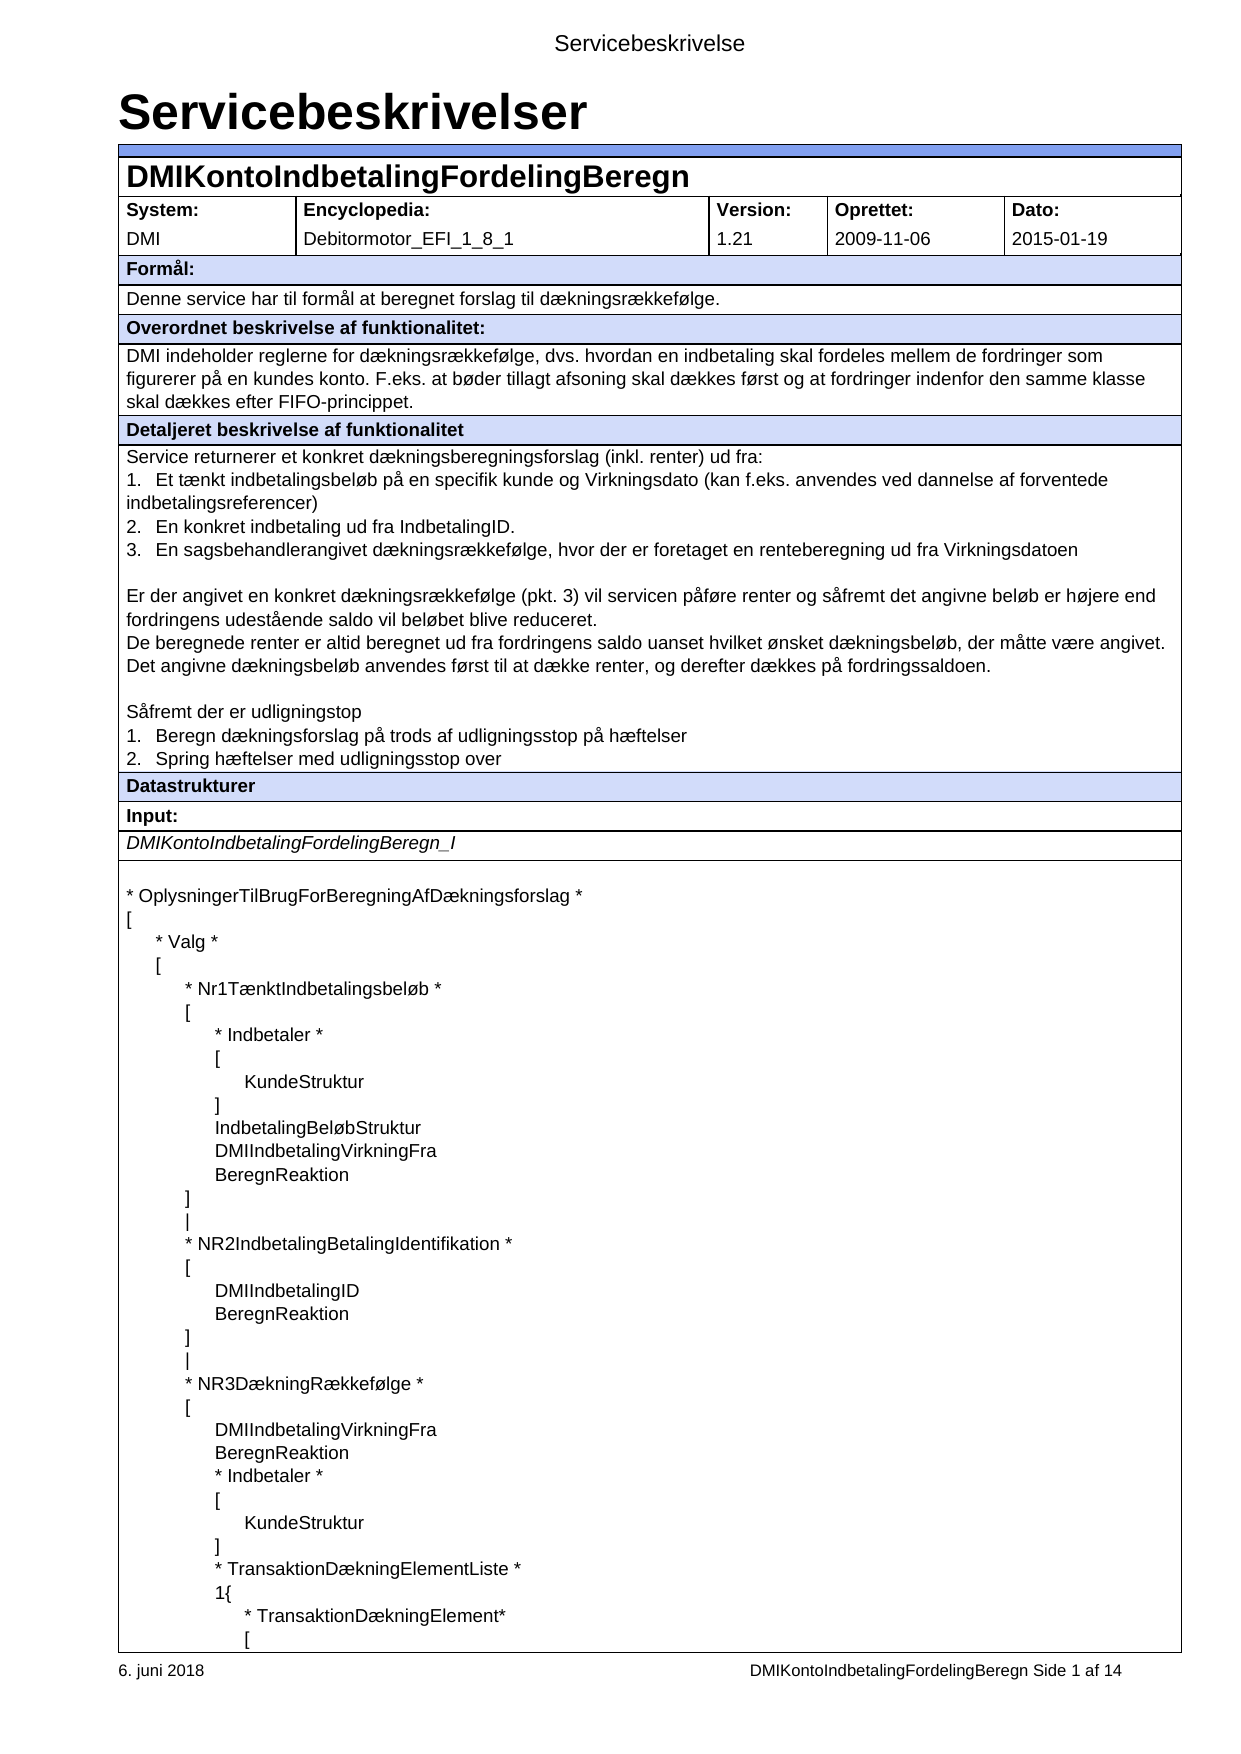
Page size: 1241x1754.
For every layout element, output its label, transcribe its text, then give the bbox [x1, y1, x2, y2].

table_cell Datastrukturer [119, 773, 1181, 801]
table_cell Oprettet: [828, 197, 1004, 225]
table_header [119, 145, 1181, 156]
table_cell Denne service har til formål at beregnet forslag til dækningsrækkefølge. [119, 286, 1181, 313]
table_cell Version: [710, 197, 827, 225]
table_cell 2015-01-19 [1005, 225, 1181, 254]
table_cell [119, 861, 1181, 1652]
table_cell Debitormotor_EFI_1_8_1 [297, 225, 708, 254]
table_cell 2009-11-06 [828, 225, 1004, 254]
table_cell Dato: [1005, 197, 1181, 225]
table_cell Input: [119, 802, 1181, 830]
table_cell Encyclopedia: [297, 197, 708, 225]
table_cell DMIKontoIndbetalingFordelingBeregn_I [119, 832, 1181, 860]
table_cell Overordnet beskrivelse af funktionalitet: [119, 315, 1181, 343]
table_cell 1.21 [710, 225, 827, 254]
table_cell DMIKontoIndbetalingFordelingBeregn [119, 158, 1181, 196]
table_cell Formål: [119, 256, 1181, 284]
table_cell System: [119, 197, 295, 225]
table_cell DMI indeholder reglerne for dækningsrækkefølge, dvs. hvordan en indbetaling skal fordeles mellem de fordringer som figurerer på en kundes konto. F.eks. at bøder tillagt afsoning skal dækkes først og at fordringer indenfor den samme klasse skal dækkes efter FIFO-princippet. [119, 345, 1181, 415]
table_cell Detaljeret beskrivelse af funktionalitet [119, 416, 1181, 444]
table_cell Service returnerer et konkret dækningsberegningsforslag (inkl. renter) ud fra: 1. Et tænkt indbetalingsbeløb på en specifik kunde og Virkningsdato (kan f.eks. anvendes ved dannelse af forventede indbetalingsreferencer) 2. En konkret indbetaling ud fra IndbetalingID. 3. En sagsbehandlerangivet dækningsrækkefølge, hvor der er foretaget en renteberegning ud fra Virkningsdatoen Er der angivet en konkret dækningsrækkefølge (pkt. 3) vil servicen påføre renter og såfremt det angivne beløb er højere end fordringens udestående saldo vil beløbet blive reduceret. De beregnede renter er altid beregnet ud fra fordringens saldo uanset hvilket ønsket dækningsbeløb, der måtte være angivet. Det angivne dækningsbeløb anvendes først til at dække renter, og derefter dækkes på fordringssaldoen. Såfremt der er udligningstop 1. Beregn dækningsforslag på trods af udligningsstop på hæftelser 2. Spring hæftelser med udligningsstop over [119, 446, 1181, 771]
text Servicebeskrivelser [118, 82, 1181, 140]
table_cell DMI [119, 225, 295, 254]
